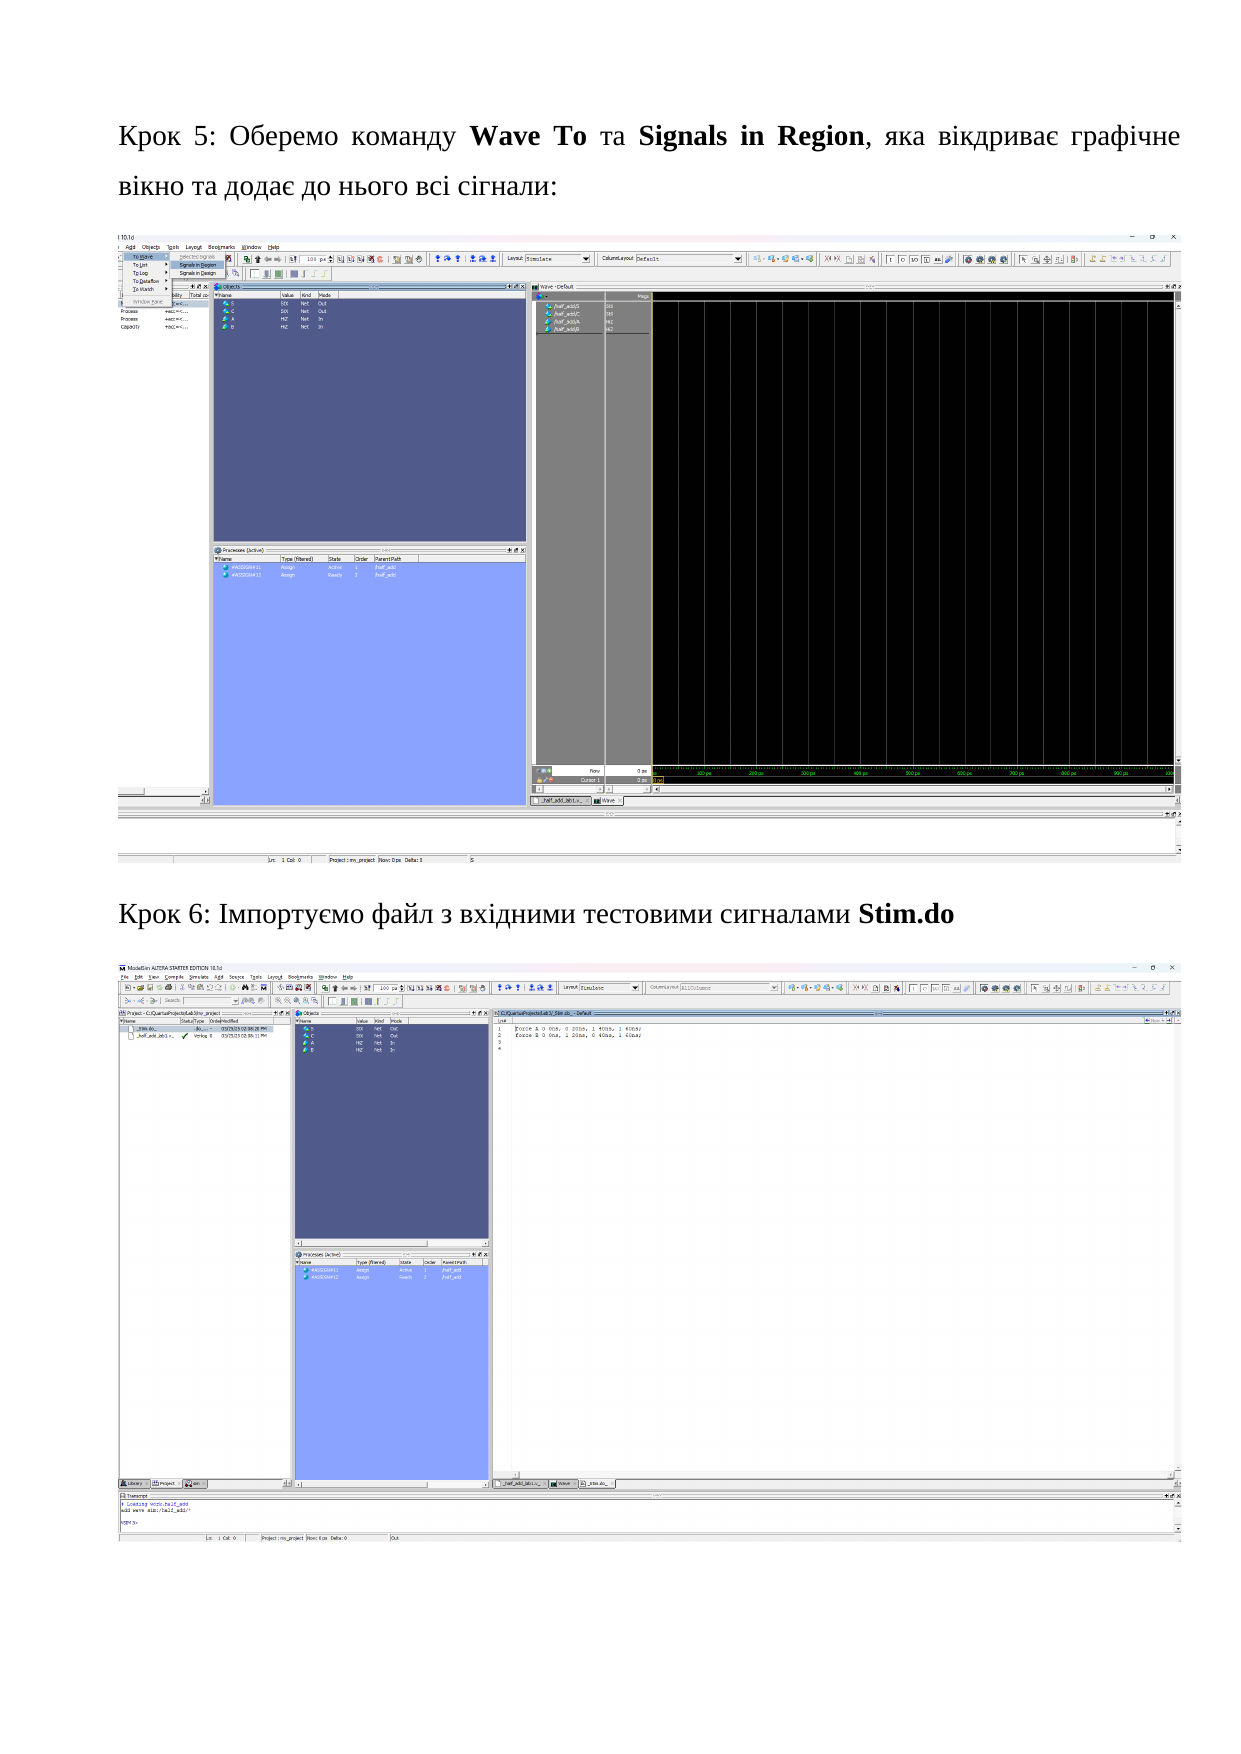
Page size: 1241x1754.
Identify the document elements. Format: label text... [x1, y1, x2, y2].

text Крок 5: Оберемо команду Wave To та Signals in Region, яка вікдриває графічне вікно та додає до нього всі сігнали: [118, 118, 1181, 202]
picture [118, 963, 1182, 1542]
text Крок 6: Імпортуємо файл з вхідними тестовими сигналами Stim.do [118, 896, 1181, 930]
picture [118, 235, 1182, 863]
